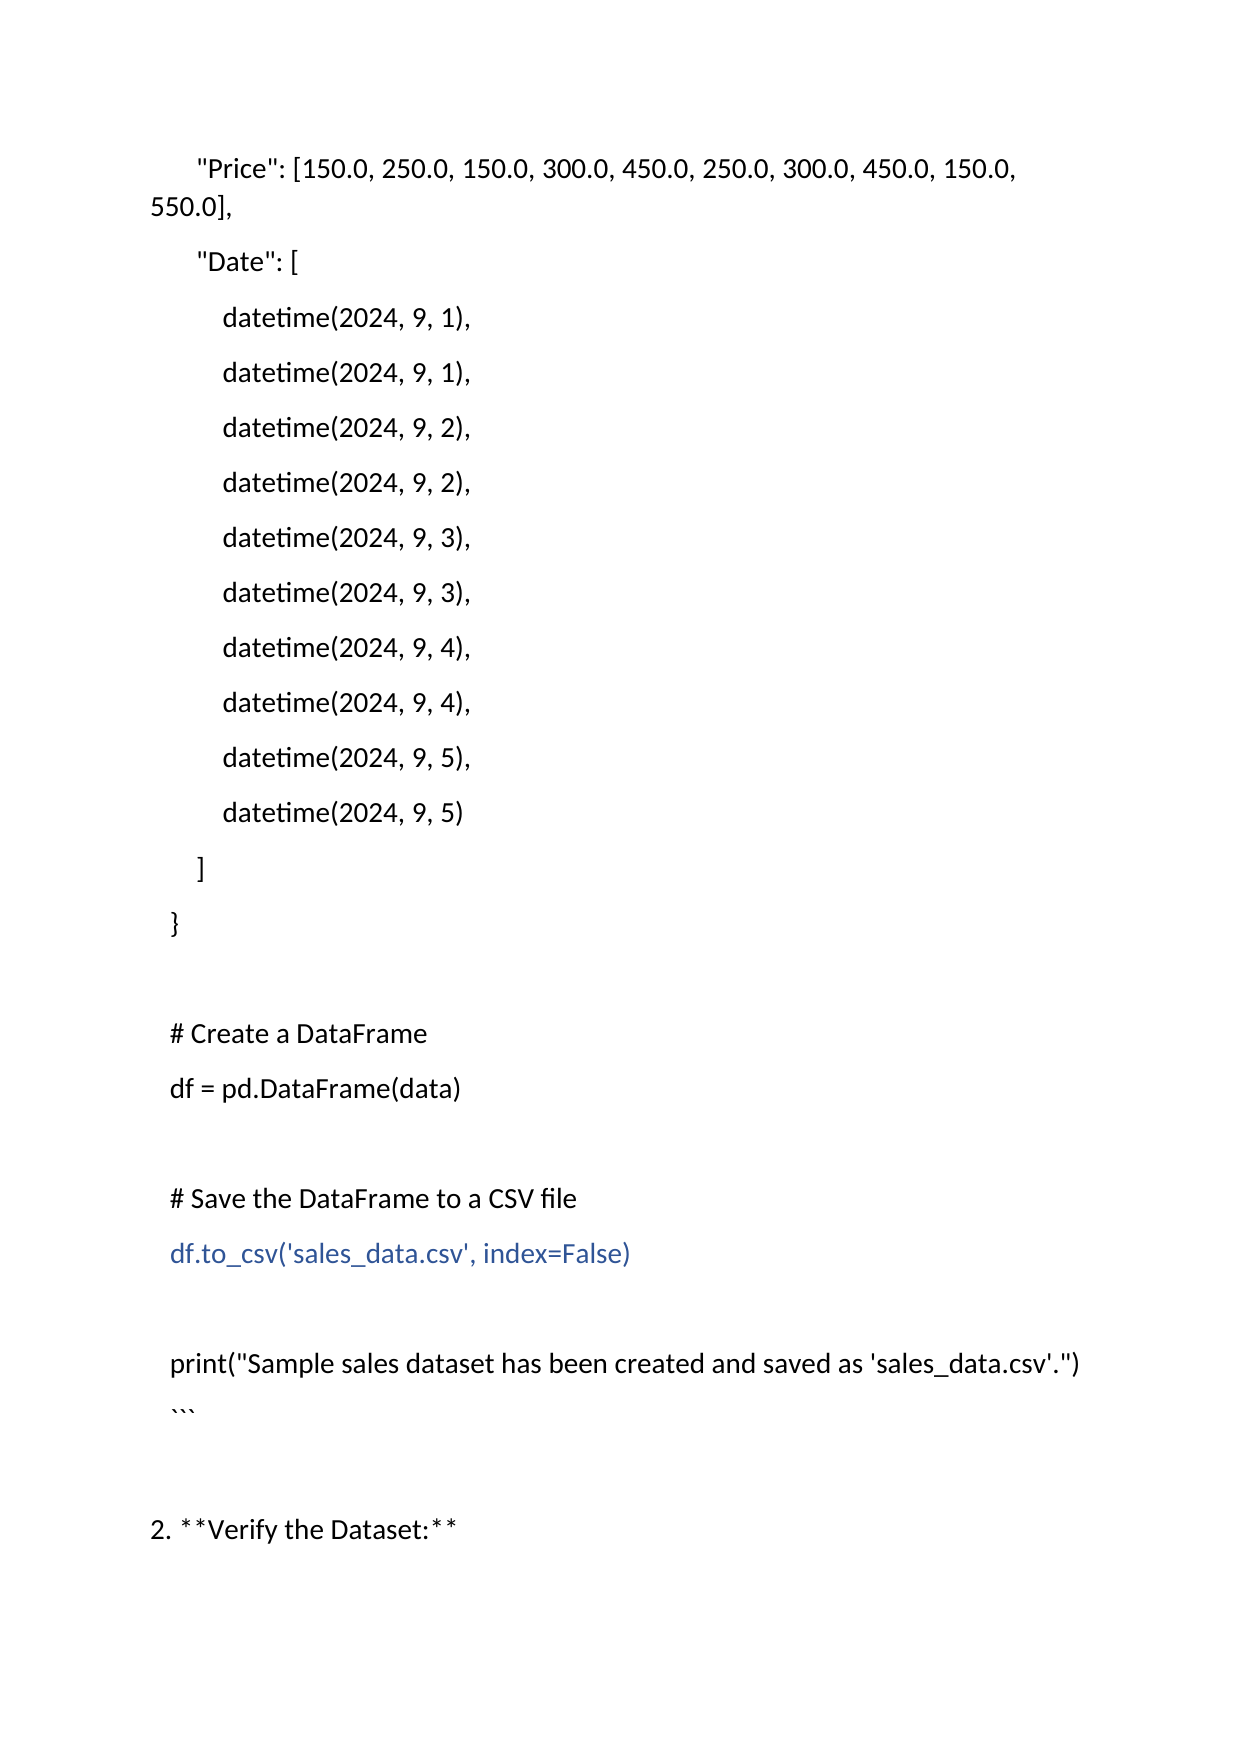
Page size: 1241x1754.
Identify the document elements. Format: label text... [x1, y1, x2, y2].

text datetime(2024, 9, 4), [150, 629, 1090, 665]
text datetime(2024, 9, 5), [150, 739, 1090, 775]
text df = pd.DataFrame(data) [150, 1070, 1090, 1106]
text datetime(2024, 9, 2), [150, 464, 1090, 499]
text "Price": [150.0, 250.0, 150.0, 300.0, 450.0, 250.0, 300.0, 450.0, 150.0, 550.0], [150, 150, 1090, 224]
text # Create a DataFrame [150, 1015, 1090, 1051]
text df.to_csv('sales_data.csv', index=False) [150, 1235, 1090, 1271]
text 2. **Verify the Dataset:** [150, 1511, 1090, 1547]
text datetime(2024, 9, 1), [150, 354, 1090, 389]
text datetime(2024, 9, 1), [150, 299, 1090, 334]
text datetime(2024, 9, 5) [150, 794, 1090, 830]
text } [150, 905, 1090, 940]
text datetime(2024, 9, 2), [150, 409, 1090, 444]
text datetime(2024, 9, 4), [150, 684, 1090, 720]
text ] [150, 850, 1090, 885]
text # Save the DataFrame to a CSV file [150, 1180, 1090, 1216]
text datetime(2024, 9, 3), [150, 519, 1090, 555]
text print("Sample sales dataset has been created and saved as 'sales_data.csv'.") [150, 1346, 1090, 1381]
text ``` [150, 1401, 1090, 1436]
text datetime(2024, 9, 3), [150, 574, 1090, 610]
text "Date": [ [150, 243, 1090, 279]
